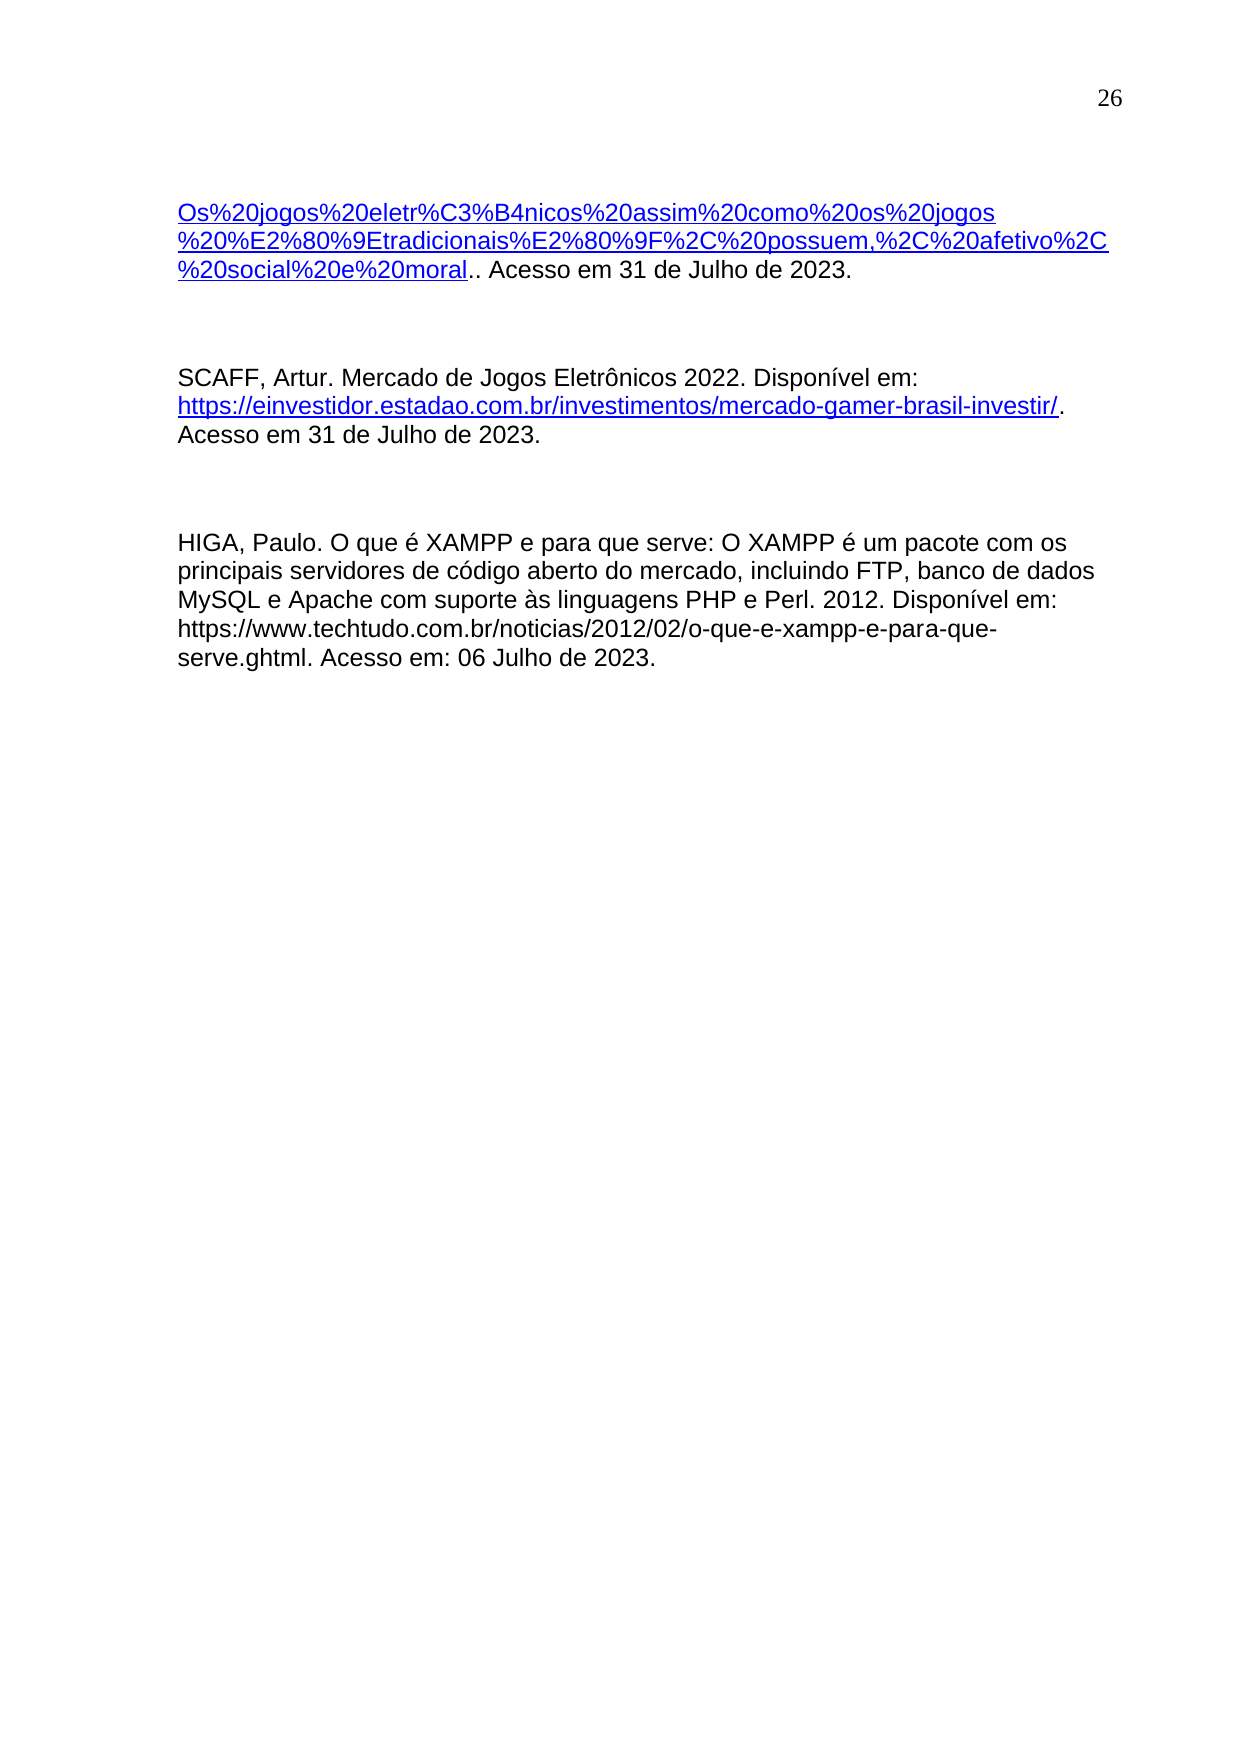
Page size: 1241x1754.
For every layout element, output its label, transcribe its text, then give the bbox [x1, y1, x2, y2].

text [177, 198, 1122, 284]
text SCAFF, Artur. Mercado de Jogos Eletrônicos 2022. Disponível em: https://einvestidor.estadao.com.br/investimentos/mercado-gamer-brasil-investir/. Acesso em 31 de Julho de 2023. [177, 363, 1122, 449]
text HIGA, Paulo. O que é XAMPP e para que serve: O XAMPP é um pacote com os principais servidores de código aberto do mercado, incluindo FTP, banco de dados MySQL e Apache com suporte às linguagens PHP e Perl. 2012. Disponível em: https://www.techtudo.com.br/noticias/2012/02/o-que-e-xampp-e-para-que-serve.ghtml. Acesso em: 06 Julho de 2023. [657, 528, 1122, 671]
